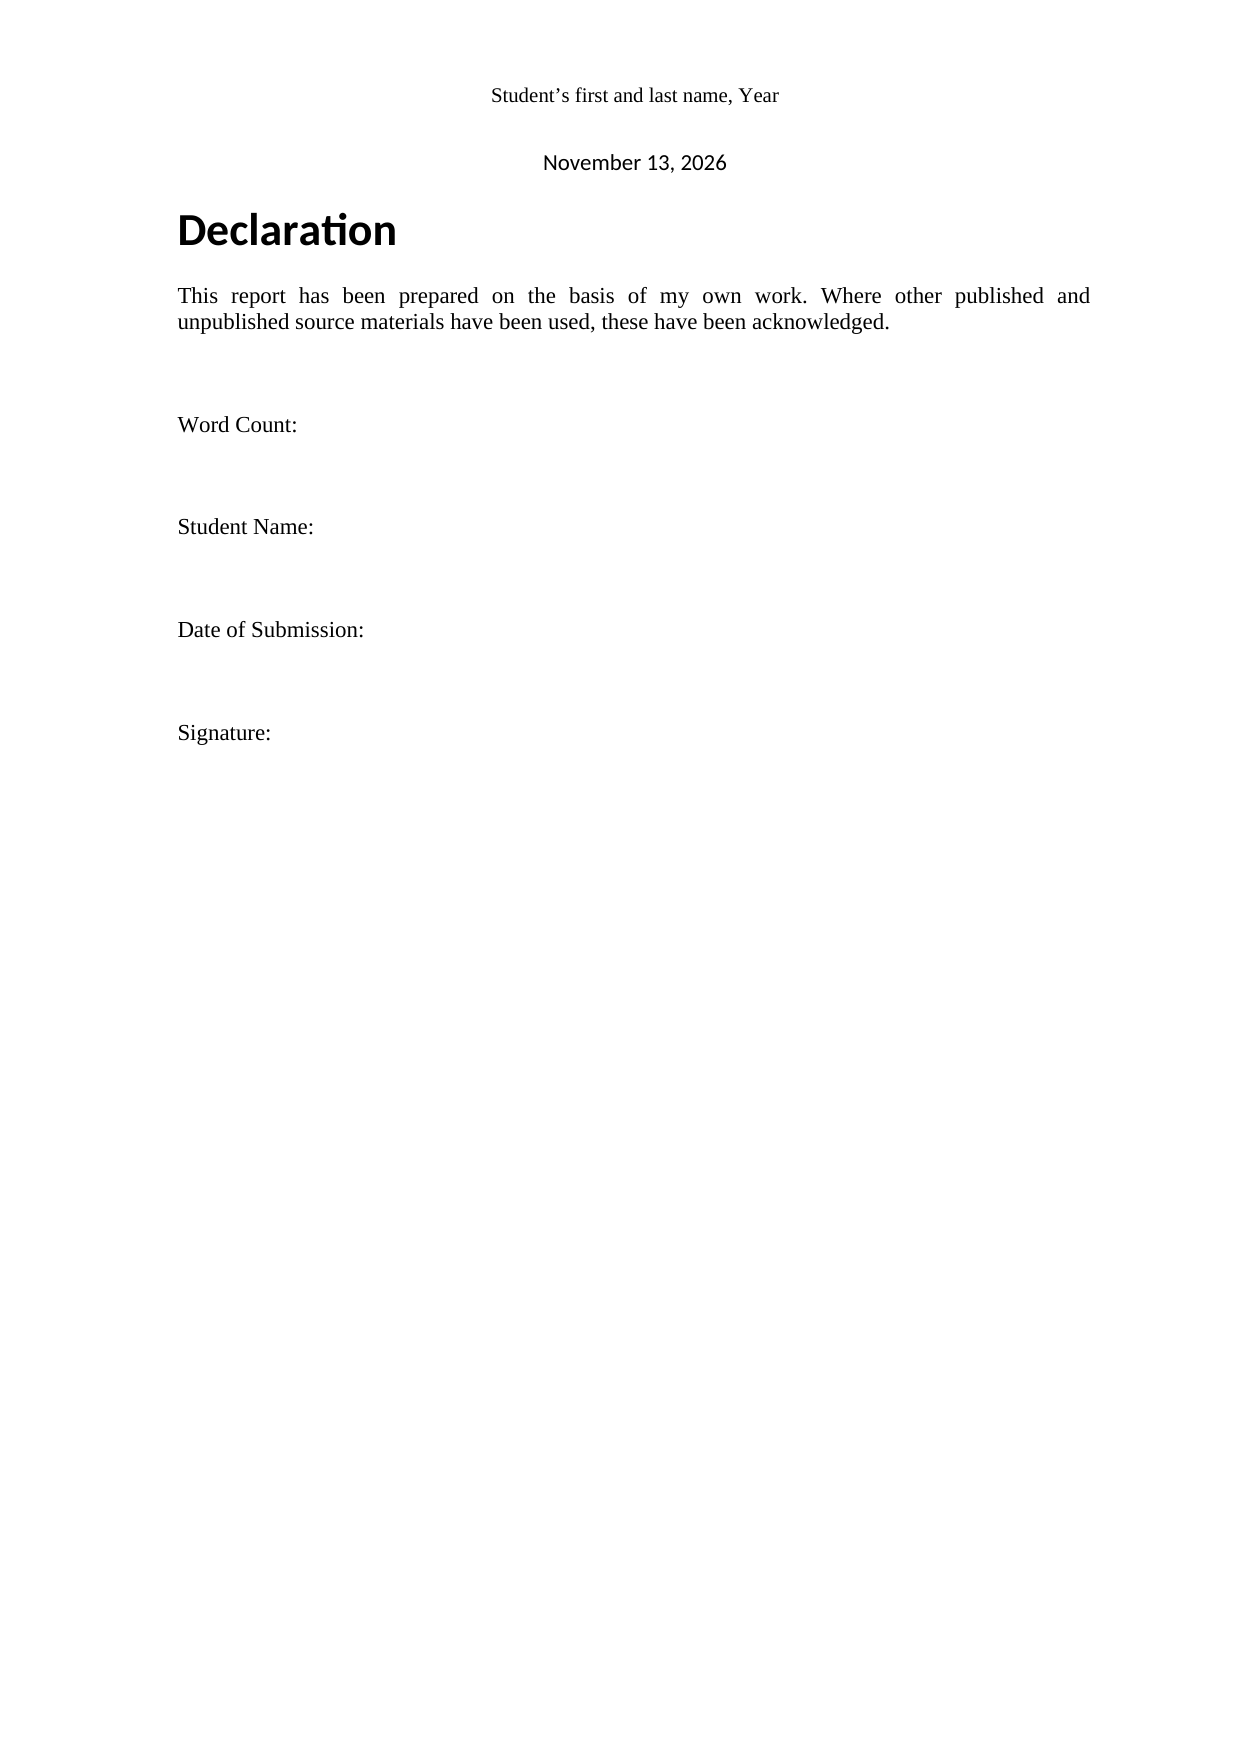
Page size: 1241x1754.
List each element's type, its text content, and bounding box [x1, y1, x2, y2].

text Signature: [177, 719, 1092, 745]
text This report has been prepared on the basis of my own work. Where other published and unpublished source materials have been used, these have been acknowledged. [177, 282, 1092, 334]
text Declaration [177, 201, 1092, 257]
text Word Count: [177, 411, 1092, 437]
text July 30, 2022 [177, 148, 1092, 176]
text Date of Submission: [177, 616, 1092, 642]
text Student Name: [177, 513, 1092, 540]
